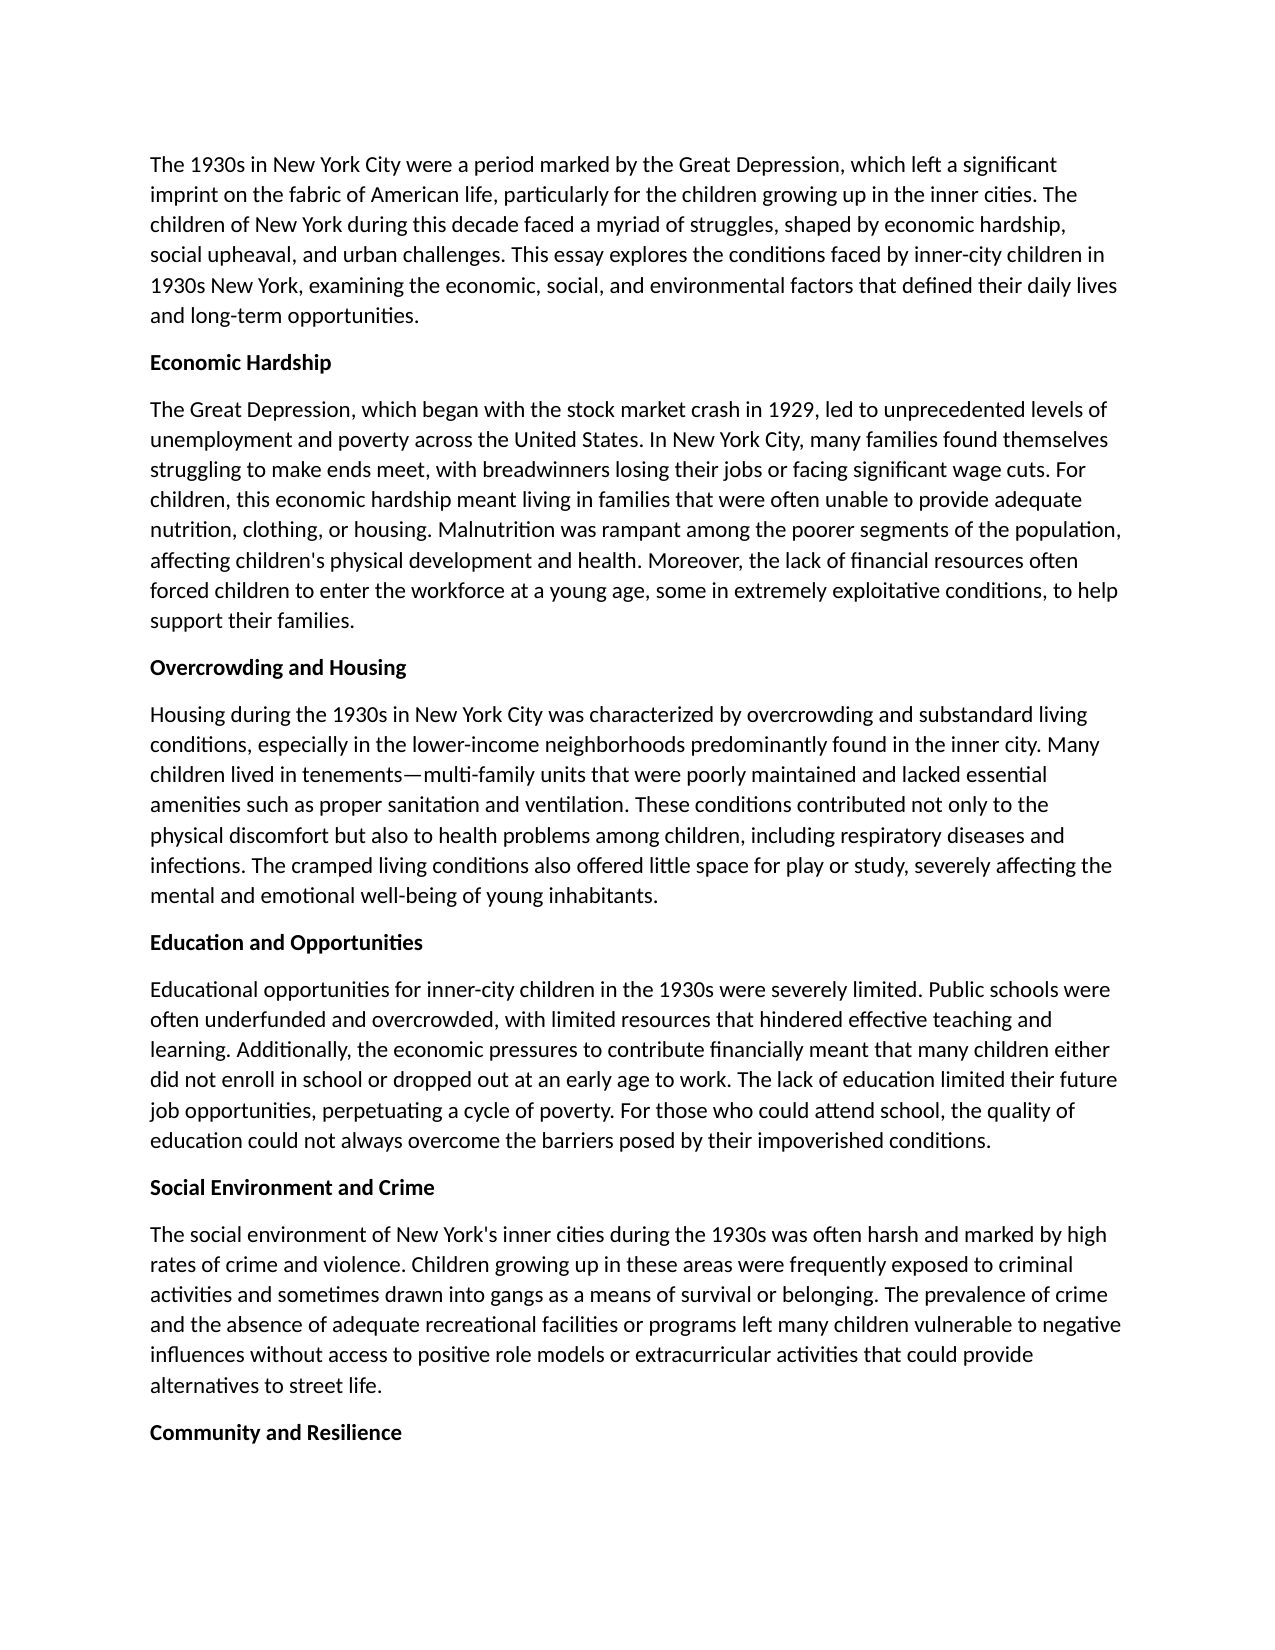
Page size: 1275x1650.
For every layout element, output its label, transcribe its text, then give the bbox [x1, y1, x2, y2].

text Economic Hardship [150, 348, 1125, 376]
text Education and Opportunities [150, 928, 1125, 956]
text Social Environment and Crime [150, 1173, 1125, 1201]
text The Great Depression, which began with the stock market crash in 1929, led to unprecedented levels of unemployment and poverty across the United States. In New York City, many families found themselves struggling to make ends meet, with breadwinners losing their jobs or facing significant wage cuts. For children, this economic hardship meant living in families that were often unable to provide adequate nutrition, clothing, or housing. Malnutrition was rampant among the poorer segments of the population, affecting children's physical development and health. Moreover, the lack of financial resources often forced children to enter the workforce at a young age, some in extremely exploitative conditions, to help support their families. [150, 395, 1125, 634]
text Overcrowding and Housing [150, 653, 1125, 681]
text Housing during the 1930s in New York City was characterized by overcrowding and substandard living conditions, especially in the lower-income neighborhoods predominantly found in the inner city. Many children lived in tenements—multi-family units that were poorly maintained and lacked essential amenities such as proper sanitation and ventilation. These conditions contributed not only to the physical discomfort but also to health problems among children, including respiratory diseases and infections. The cramped living conditions also offered little space for play or study, severely affecting the mental and emotional well-being of young inhabitants. [150, 700, 1125, 909]
text The social environment of New York's inner cities during the 1930s was often harsh and marked by high rates of crime and violence. Children growing up in these areas were frequently exposed to criminal activities and sometimes drawn into gangs as a means of survival or belonging. The prevalence of crime and the absence of adequate recreational facilities or programs left many children vulnerable to negative influences without access to positive role models or extracurricular activities that could provide alternatives to street life. [150, 1220, 1125, 1399]
text Educational opportunities for inner-city children in the 1930s were severely limited. Public schools were often underfunded and overcrowded, with limited resources that hindered effective teaching and learning. Additionally, the economic pressures to contribute financially meant that many children either did not enroll in school or dropped out at an early age to work. The lack of education limited their future job opportunities, perpetuating a cycle of poverty. For those who could attend school, the quality of education could not always overcome the barriers posed by their impoverished conditions. [150, 975, 1125, 1154]
text The 1930s in New York City were a period marked by the Great Depression, which left a significant imprint on the fabric of American life, particularly for the children growing up in the inner cities. The children of New York during this decade faced a myriad of struggles, shaped by economic hardship, social upheaval, and urban challenges. This essay explores the conditions faced by inner-city children in 1930s New York, examining the economic, social, and environmental factors that defined their daily lives and long-term opportunities. [150, 150, 1125, 329]
text Community and Resilience [150, 1418, 1125, 1446]
